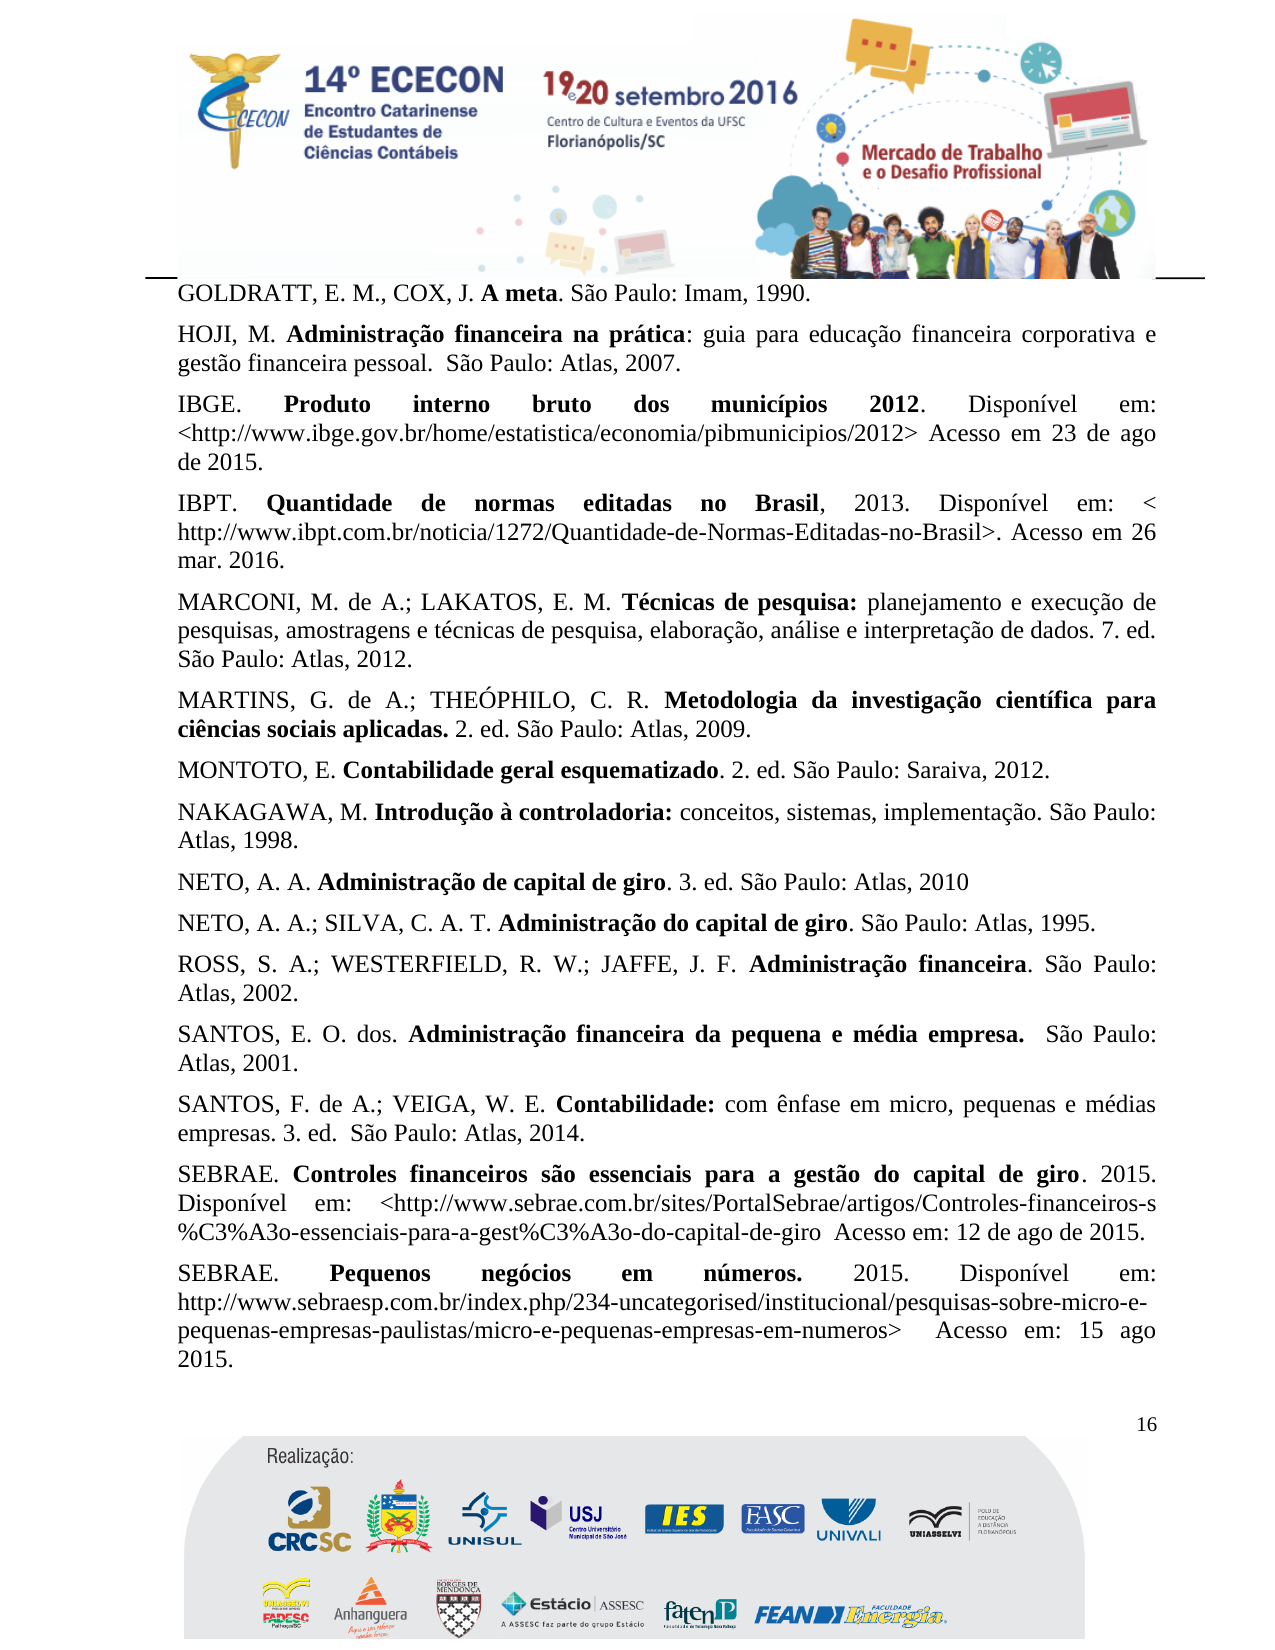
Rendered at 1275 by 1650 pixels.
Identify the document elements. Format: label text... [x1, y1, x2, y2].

text MARCONI, M. de A.; LAKATOS, E. M. Técnicas de pesquisa: planejamento e execução de pesquisas, amostragens e técnicas de pesquisa, elaboração, análise e interpretação de dados. 7. ed. São Paulo: Atlas, 2012. [177, 587, 1157, 673]
text SEBRAE. Controles financeiros são essenciais para a gestão do capital de giro. 2015. Disponível em: <http://www.sebrae.com.br/sites/PortalSebrae/artigos/Controles-financeiros-s%C3%A3o-essenciais-para-a-gest%C3%A3o-do-capital-de-giro Acesso em: 12 de ago de 2015. [177, 1159, 1157, 1246]
text IBGE. Produto interno bruto dos municípios 2012. Disponível em: <http://www.ibge.gov.br/home/estatistica/economia/pibmunicipios/2012> Acesso em 23 de ago de 2015. [177, 389, 1157, 476]
text MONTOTO, E. Contabilidade geral esquematizado. 2. ed. São Paulo: Saraiva, 2012. [177, 756, 1157, 784]
text NETO, A. A.; SILVA, C. A. T. Administração do capital de giro. São Paulo: Atlas, 1995. [177, 908, 1157, 937]
text MARTINS, G. de A.; THEÓPHILO, C. R. Metodologia da investigação científica para ciências sociais aplicadas. 2. ed. São Paulo: Atlas, 2009. [177, 686, 1157, 743]
text NAKAGAWA, M. Introdução à controladoria: conceitos, sistemas, implementação. São Paulo: Atlas, 1998. [177, 797, 1157, 854]
picture [177, 1436, 1099, 1639]
text SEBRAE. Pequenos negócios em números. 2015. Disponível em: http://www.sebraesp.com.br/index.php/234-uncategorised/institucional/pesquisas-sobre-micro-e-pequenas-empresas-paulistas/micro-e-pequenas-empresas-em-numeros> Acesso em: 15 ago 2015. [177, 1258, 1157, 1373]
picture [177, 14, 1156, 279]
text SANTOS, E. O. dos. Administração financeira da pequena e média empresa. São Paulo: Atlas, 2001. [177, 1019, 1157, 1077]
text SANTOS, F. de A.; VEIGA, W. E. Contabilidade: com ênfase em micro, pequenas e médias empresas. 3. ed. São Paulo: Atlas, 2014. [177, 1089, 1157, 1147]
text ROSS, S. A.; WESTERFIELD, R. W.; JAFFE, J. F. Administração financeira. São Paulo: Atlas, 2002. [177, 949, 1157, 1007]
text GOLDRATT, E. M., COX, J. A meta. São Paulo: Imam, 1990. [177, 278, 1157, 307]
text NETO, A. A. Administração de capital de giro. 3. ed. São Paulo: Atlas, 2010 [177, 867, 1157, 896]
text IBPT. Quantidade de normas editadas no Brasil, 2013. Disponível em: < http://www.ibpt.com.br/noticia/1272/Quantidade-de-Normas-Editadas-no-Brasil>. Acesso em 26 mar. 2016. [177, 488, 1157, 574]
text HOJI, M. Administração financeira na prática: guia para educação financeira corporativa e gestão financeira pessoal. São Paulo: Atlas, 2007. [177, 319, 1157, 377]
